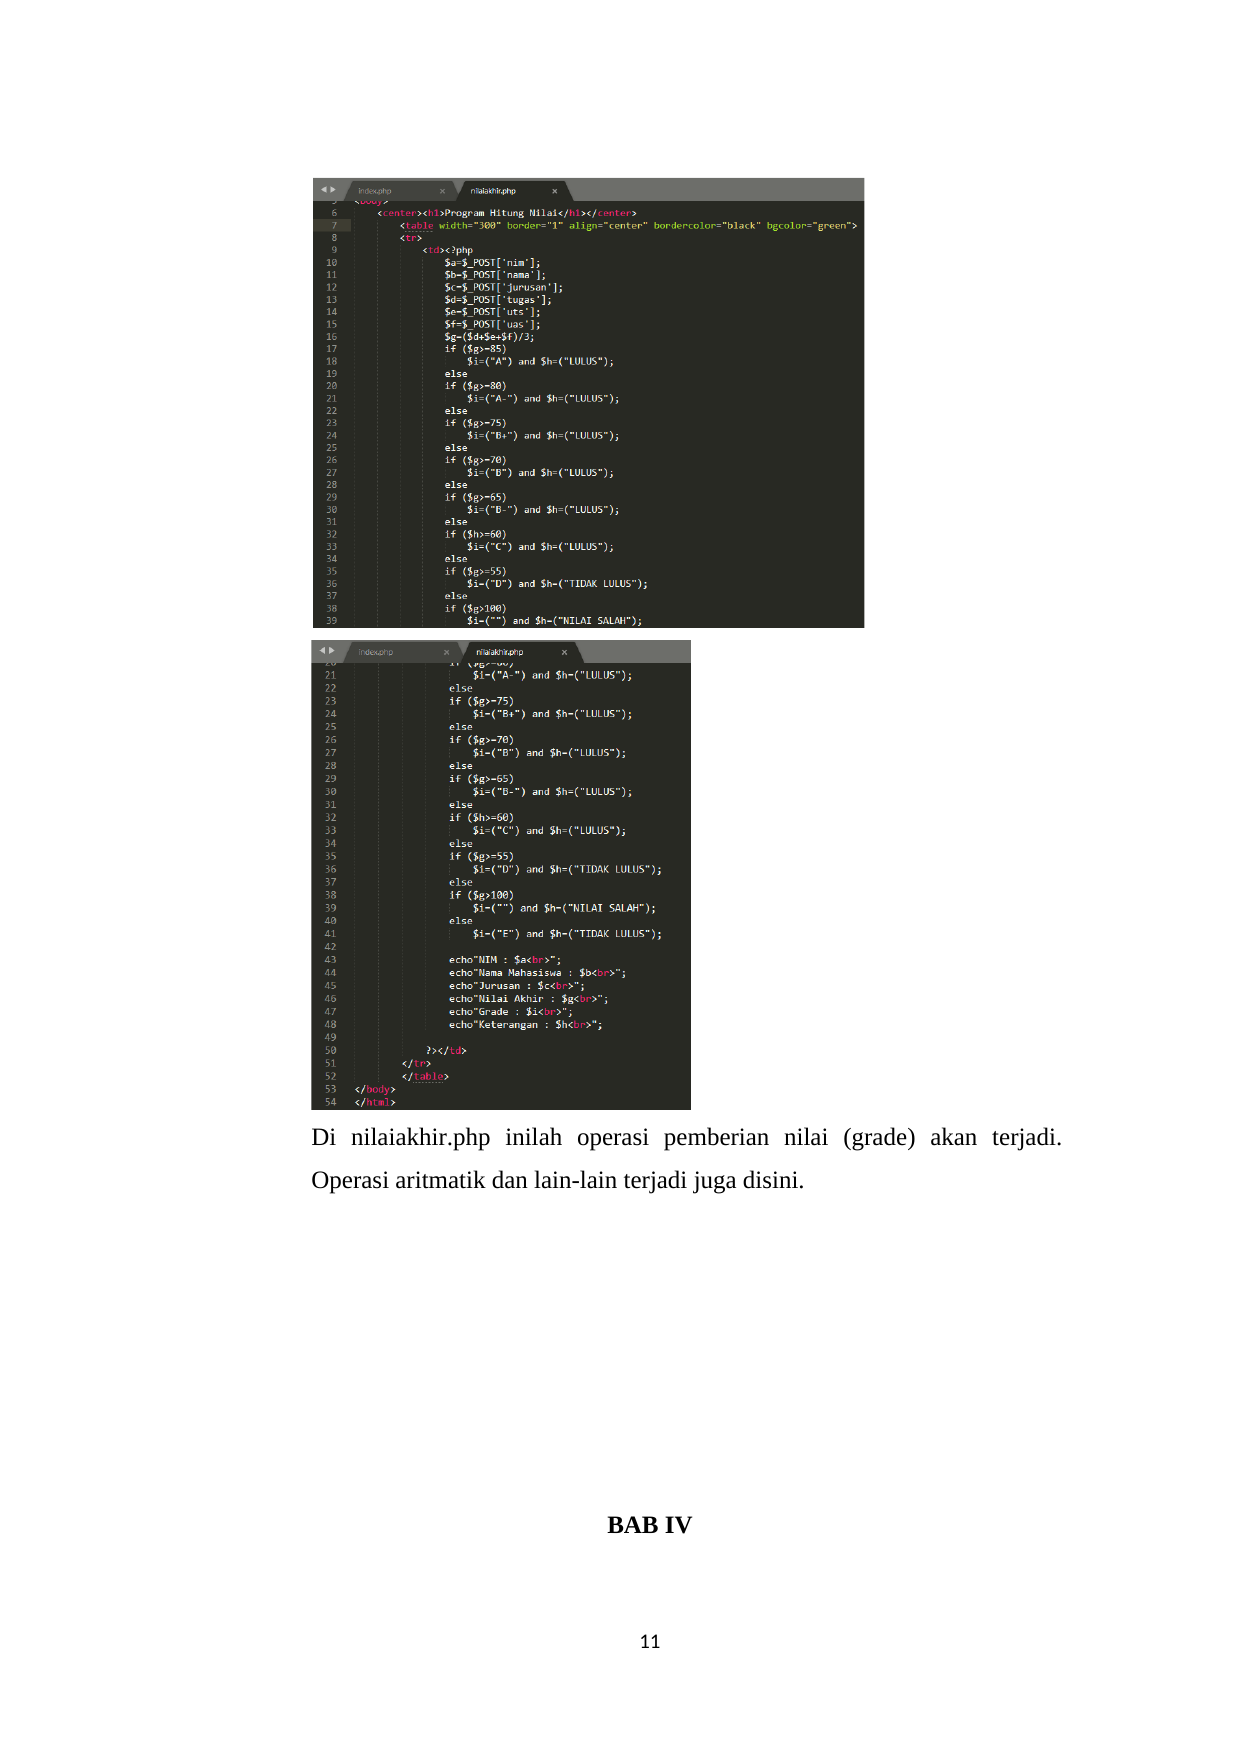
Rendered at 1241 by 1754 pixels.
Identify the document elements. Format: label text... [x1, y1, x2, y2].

picture [311, 640, 691, 1110]
list Di nilaiakhir.php inilah operasi pemberian nilai (grade) akan terjadi. Operasi aritmatik dan lain-lain terjadi juga disini. [311, 1122, 1063, 1194]
text BAB IV [236, 1510, 1063, 1539]
picture [313, 177, 865, 628]
